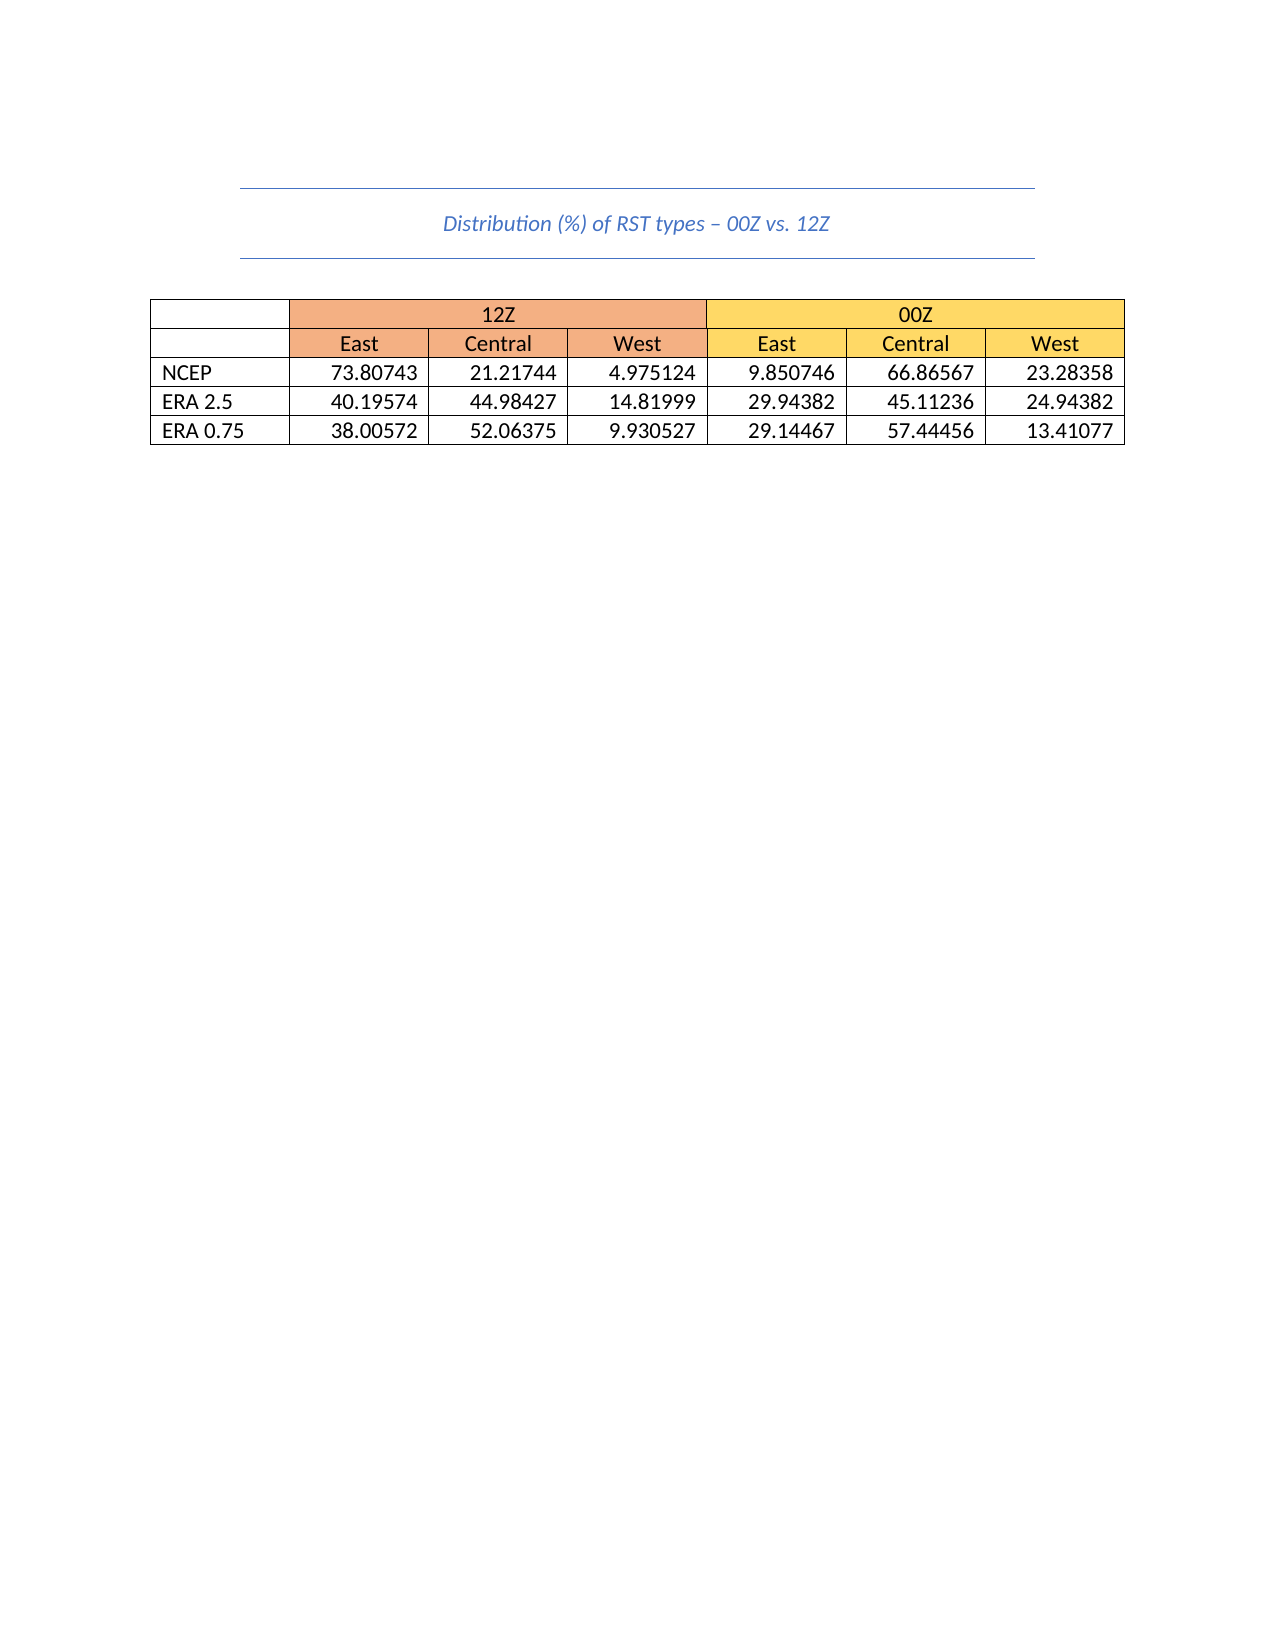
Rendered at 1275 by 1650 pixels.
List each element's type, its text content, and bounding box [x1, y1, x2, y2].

table_cell 66.86567 [847, 358, 985, 386]
table_cell ERA 2.5 [151, 387, 289, 415]
table_header 12Z [290, 300, 706, 328]
table_header [151, 300, 289, 328]
table_cell 13.41077 [986, 416, 1124, 444]
table_cell Central [429, 329, 567, 357]
table_cell 52.06375 [429, 416, 567, 444]
text Distribution (%) of RST types – 00Z vs. 12Z [240, 189, 1035, 258]
table_cell 4.975124 [568, 358, 707, 386]
table_cell East [290, 329, 428, 357]
table_cell 9.930527 [568, 416, 707, 444]
table_cell 73.80743 [290, 358, 428, 386]
table_cell Central [847, 329, 985, 357]
table_cell 14.81999 [568, 387, 707, 415]
table_cell West [986, 329, 1124, 357]
table_cell 24.94382 [986, 387, 1124, 415]
table_cell 44.98427 [429, 387, 567, 415]
table_cell 40.19574 [290, 387, 428, 415]
table_cell 45.11236 [847, 387, 985, 415]
table_cell 57.44456 [847, 416, 985, 444]
table_cell 9.850746 [708, 358, 846, 386]
table_cell 21.21744 [429, 358, 567, 386]
table_header 00Z [707, 300, 1124, 328]
table_cell NCEP [151, 358, 289, 386]
table_cell West [568, 329, 707, 357]
table_cell 29.14467 [708, 416, 846, 444]
table_cell ERA 0.75 [151, 416, 289, 444]
table_cell 38.00572 [290, 416, 428, 444]
table_cell [151, 329, 289, 357]
table_cell 29.94382 [708, 387, 846, 415]
table_cell 23.28358 [986, 358, 1124, 386]
table_cell East [708, 329, 846, 357]
